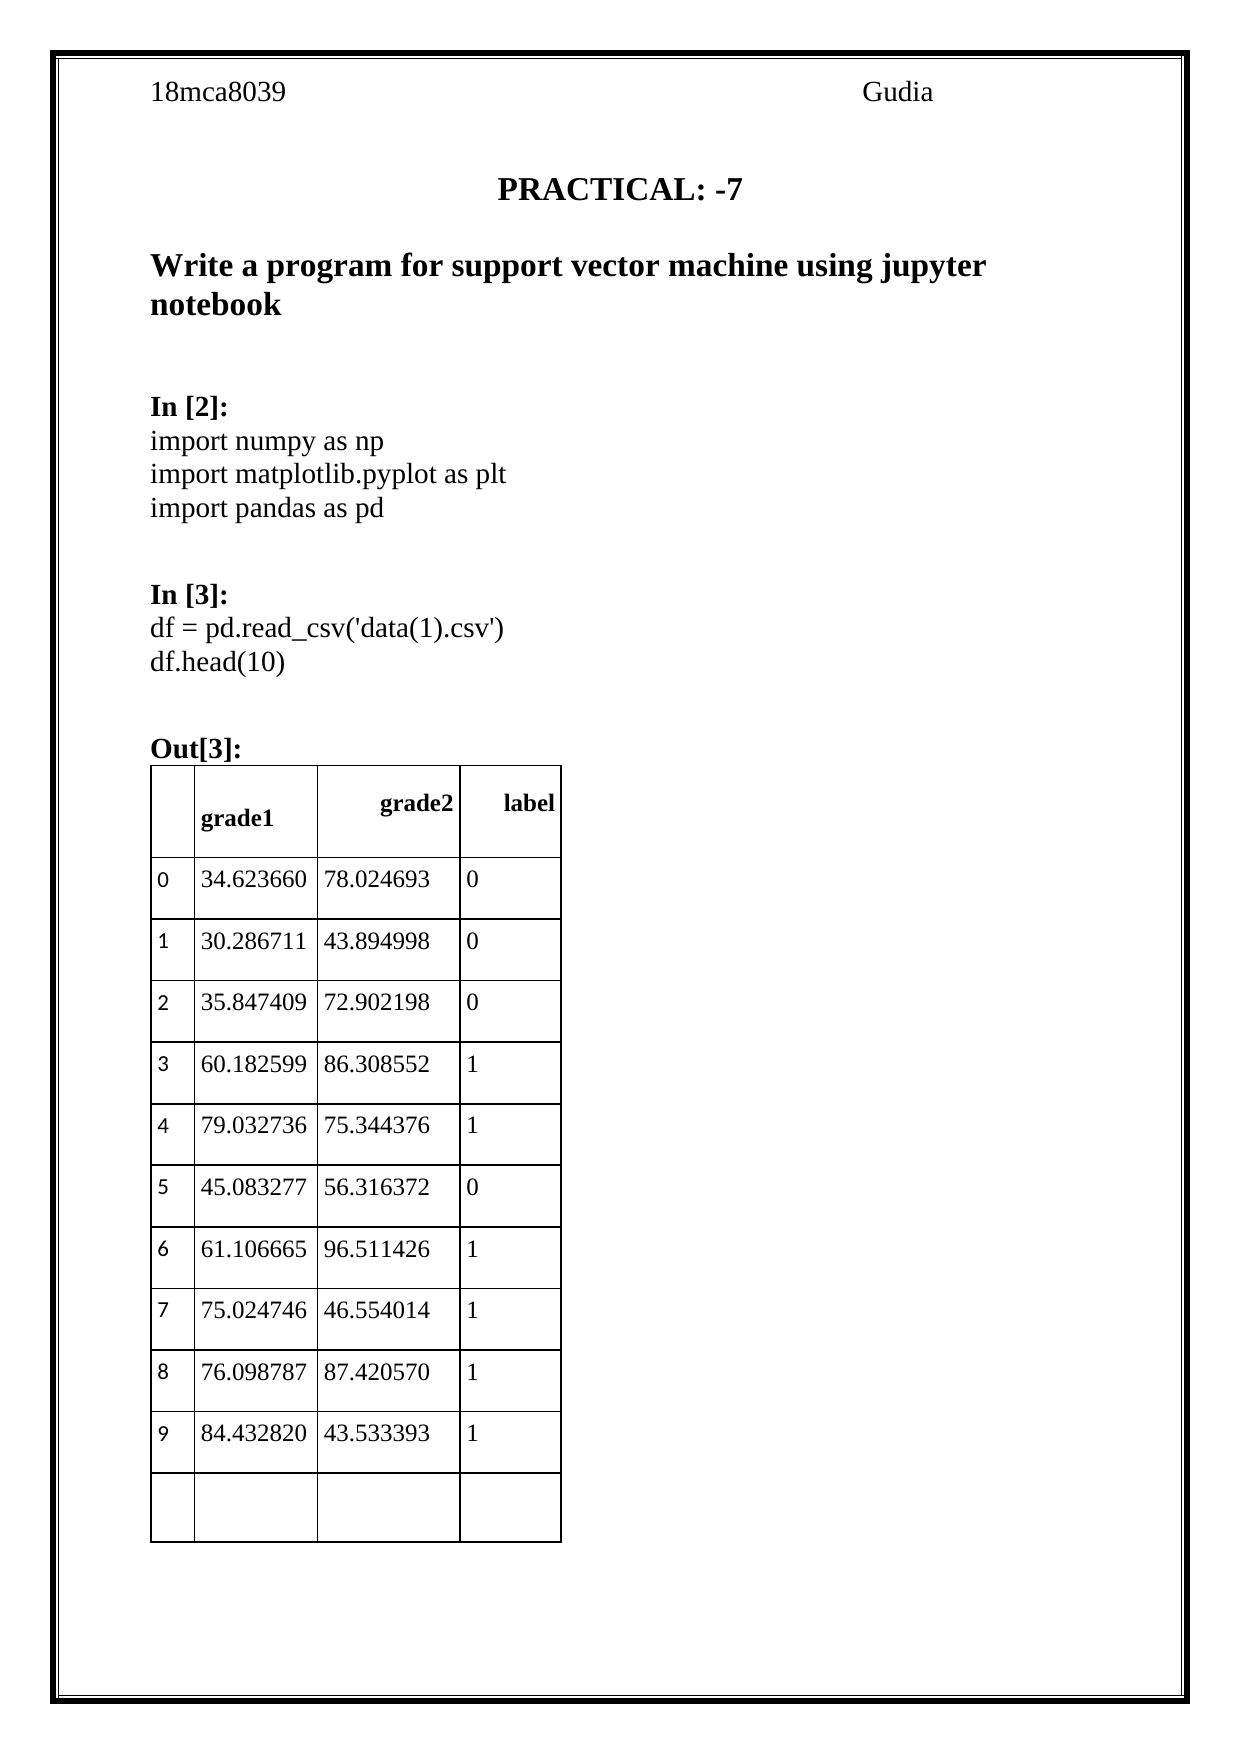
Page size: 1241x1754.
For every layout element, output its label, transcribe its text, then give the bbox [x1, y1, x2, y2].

table_cell 0 [461, 981, 560, 1041]
table_cell 43.533393 [318, 1412, 459, 1472]
table_cell 72.902198 [318, 981, 459, 1041]
table_cell 1 [461, 1351, 560, 1411]
text In [3]: [150, 577, 1090, 611]
table_cell 34.623660 [195, 858, 317, 918]
table_cell 43.894998 [318, 920, 459, 980]
table_cell 0 [461, 858, 560, 918]
table_cell 46.554014 [318, 1289, 459, 1349]
table_cell 7 [152, 1289, 194, 1349]
table_cell 8 [152, 1351, 194, 1411]
table_cell 1 [152, 920, 194, 980]
table_cell [318, 1474, 459, 1541]
table_cell 1 [461, 1105, 560, 1164]
table_cell 1 [461, 1043, 560, 1103]
table_cell 76.098787 [195, 1351, 317, 1411]
text In [2]: [150, 389, 1090, 423]
table_cell [195, 1474, 317, 1541]
table_cell 35.847409 [195, 981, 317, 1041]
table_cell 6 [152, 1228, 194, 1287]
table_cell 87.420570 [318, 1351, 459, 1411]
table_cell 0 [461, 1166, 560, 1226]
table_cell 75.344376 [318, 1105, 459, 1164]
table_cell 2 [152, 981, 194, 1041]
table_cell 1 [461, 1228, 560, 1287]
table_cell 78.024693 [318, 858, 459, 918]
table_cell 1 [461, 1412, 560, 1472]
text Write a program for support vector machine using jupyter notebook [150, 246, 1090, 322]
text PRACTICAL: -7 [150, 169, 1090, 207]
table_cell 61.106665 [195, 1228, 317, 1287]
table_cell 96.511426 [318, 1228, 459, 1287]
table_cell 86.308552 [318, 1043, 459, 1103]
table_cell 30.286711 [195, 920, 317, 980]
text df = pd.read_csv('data(1).csv') [150, 611, 1090, 644]
table_cell [461, 1474, 560, 1541]
table_cell 0 [152, 858, 194, 918]
table_cell 75.024746 [195, 1289, 317, 1349]
table_cell 45.083277 [195, 1166, 317, 1226]
text import numpy as np [150, 423, 1090, 456]
table_cell 0 [461, 920, 560, 980]
table_cell 9 [152, 1412, 194, 1472]
table_cell 84.432820 [195, 1412, 317, 1472]
text import pandas as pd [150, 490, 1090, 523]
table_cell 3 [152, 1043, 194, 1103]
text Out[3]: [150, 731, 1090, 765]
table_header label [461, 766, 560, 857]
table_cell 4 [152, 1105, 194, 1164]
table_header [152, 766, 194, 857]
table_cell 79.032736 [195, 1105, 317, 1164]
text df.head(10) [150, 644, 1090, 678]
table_header grade1 [195, 766, 317, 857]
text import matplotlib.pyplot as plt [150, 456, 1090, 490]
table_cell [152, 1474, 194, 1541]
table_cell 1 [461, 1289, 560, 1349]
table_header grade2 [318, 766, 459, 857]
table_cell 56.316372 [318, 1166, 459, 1226]
table_cell 60.182599 [195, 1043, 317, 1103]
table_cell 5 [152, 1166, 194, 1226]
